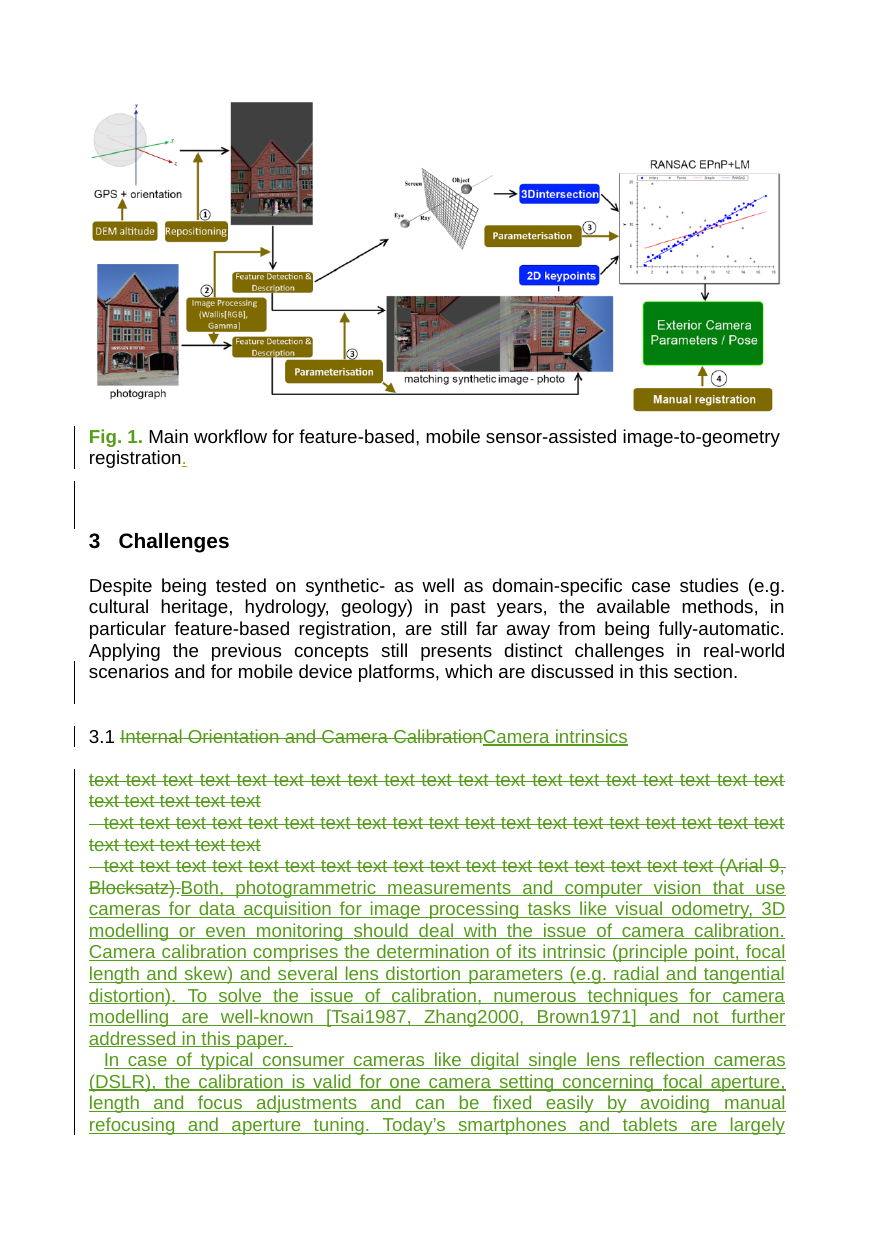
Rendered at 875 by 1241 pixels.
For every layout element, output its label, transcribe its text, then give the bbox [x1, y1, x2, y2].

text 3.1 [89, 726, 785, 747]
picture [88, 100, 784, 414]
text 3 Challenges [89, 529, 785, 553]
text Despite being tested on synthetic- as well as domain-specific case studies (e.g. cultural heritage, hydrology, geology) in past years, the available methods, in particular feature-based registration, are still far away from being fully-automatic. Applying the previous concepts still presents distinct challenges in real-world scenarios and for mobile device platforms, which are discussed in this section. [89, 575, 785, 682]
text Fig. 1. Main workflow for feature-based, mobile sensor-assisted image-to-geometry registration [89, 426, 785, 469]
